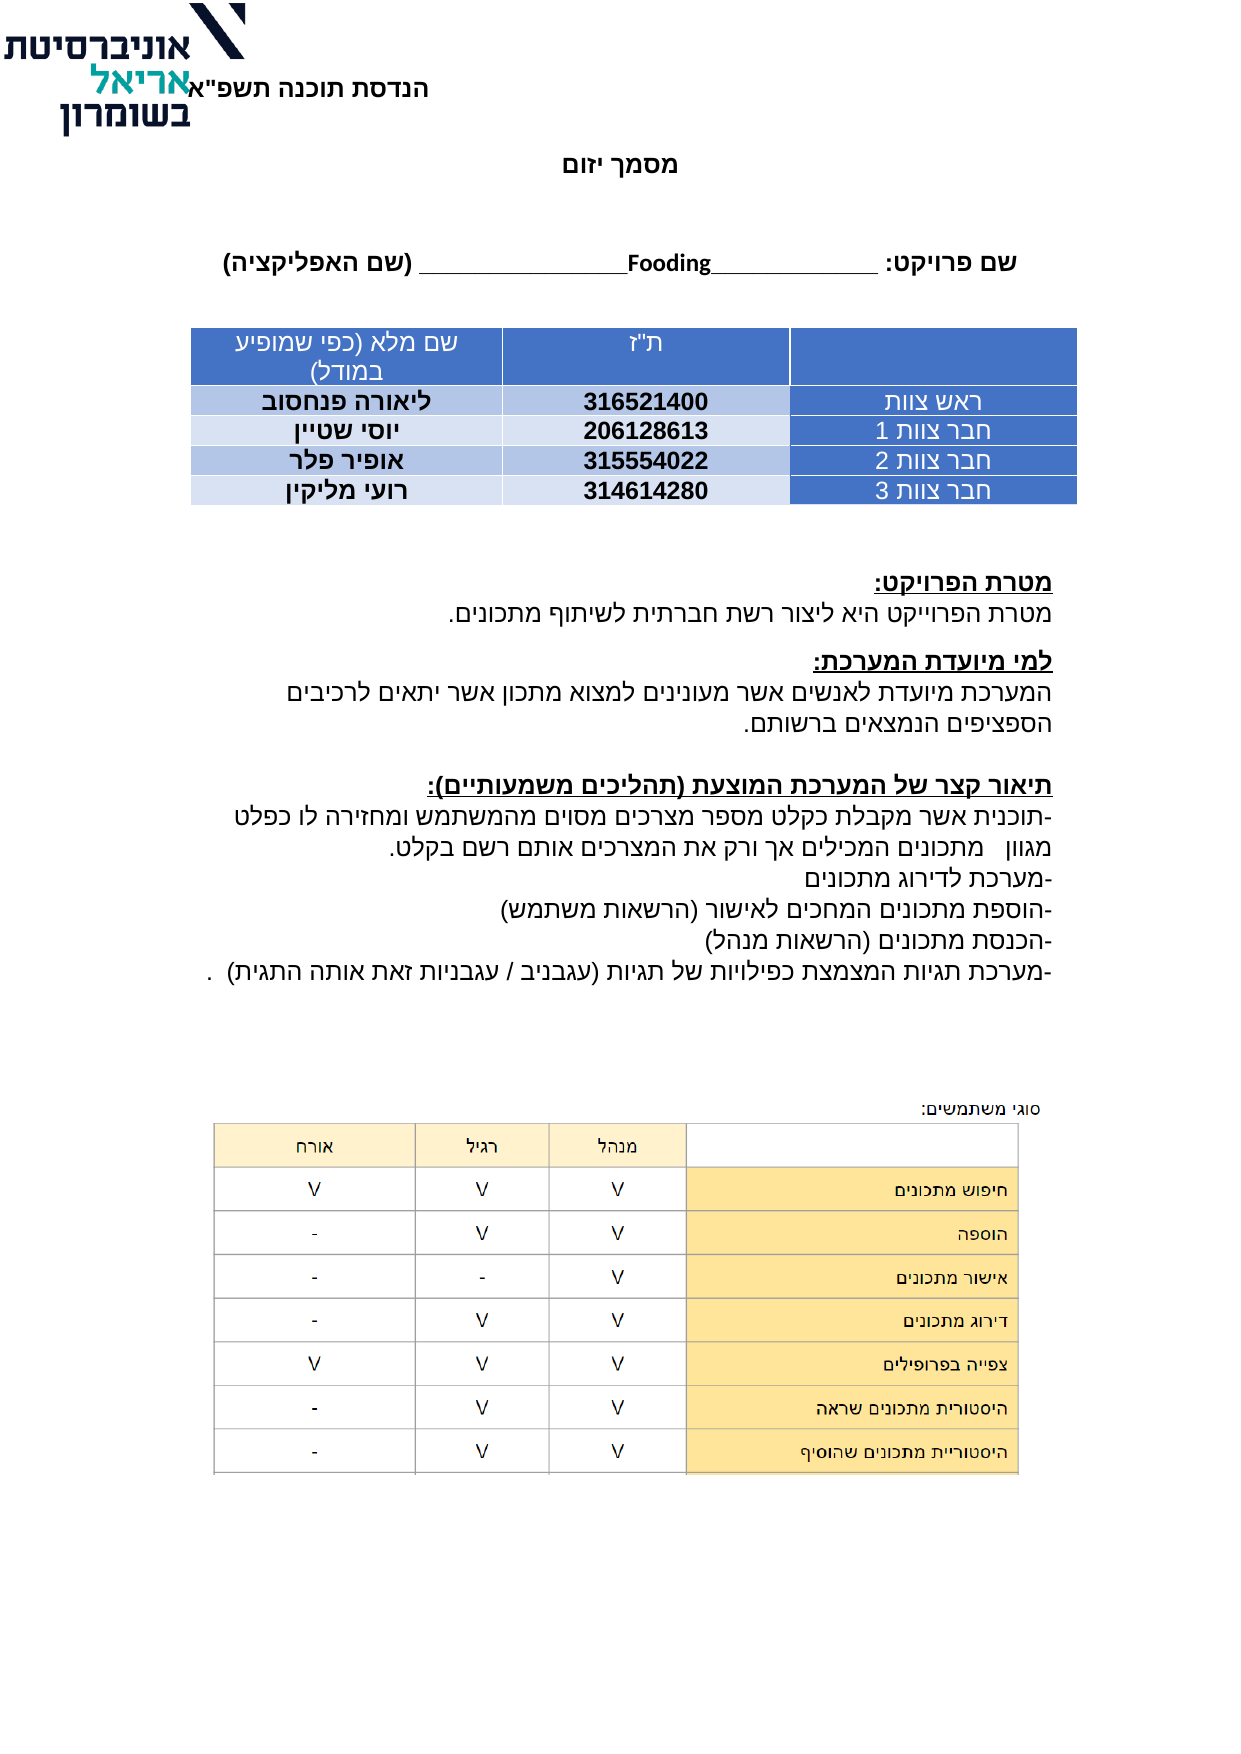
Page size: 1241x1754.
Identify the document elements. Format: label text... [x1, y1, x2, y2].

table_cell אופיר פלר [191, 446, 502, 475]
text מטרת הפרויקט: מטרת הפרוייקט היא ליצור רשת חברתית לשיתוף מתכונים. [187, 506, 1053, 627]
table_cell 314614280 [503, 475, 790, 504]
table_header ת"ז [503, 328, 789, 385]
table_cell 206128613 [503, 415, 790, 445]
picture [0, 0, 248, 139]
table_cell ראש צוות [790, 386, 1077, 415]
table_cell חבר צוות 2 [790, 445, 1077, 475]
picture [187, 1084, 1053, 1475]
table_cell רועי מליקין [191, 476, 502, 504]
table_header [791, 328, 1077, 385]
table_cell יוסי שטיין [191, 416, 502, 445]
table_cell חבר צוות 3 [790, 475, 1077, 504]
text למי מיועדת המערכת: המערכת מיועדת לאנשים אשר מעונינים למצוא מתכון אשר יתאים לרכיבים הספציפים הנמצאים ברשותם. תיאור קצר של המערכת המוצעת (תהליכים משמעותיים): -תוכנית אשר מקבלת כקלט מספר מצרכים מסוים מהמשתמש ומחזירה לו כפלט מגוון מתכונים המכילים אך ורק את המצרכים אותם רשם בקלט. -מערכת לדירוג מתכונים -הוספת מתכונים המחכים לאישור (הרשאות משתמש) -הכנסת מתכונים (הרשאות מנהל) -מערכת תגיות המצמצת כפילויות של תגיות (עגבניב / עגבניות זאת אותה התגית) . [187, 646, 1053, 1016]
table_cell ליאורה פנחסוב [191, 386, 502, 415]
table_cell 315554022 [503, 445, 790, 475]
text מסמך יזום [187, 150, 1053, 179]
table_cell חבר צוות 1 [790, 415, 1077, 445]
text שם פרויקט: ____________Fooding_______________ (שם האפליקציה) [187, 247, 1053, 308]
table_cell 316521400 [503, 386, 790, 415]
table_header שם מלא (כפי שמופיע במודל) [191, 328, 502, 385]
